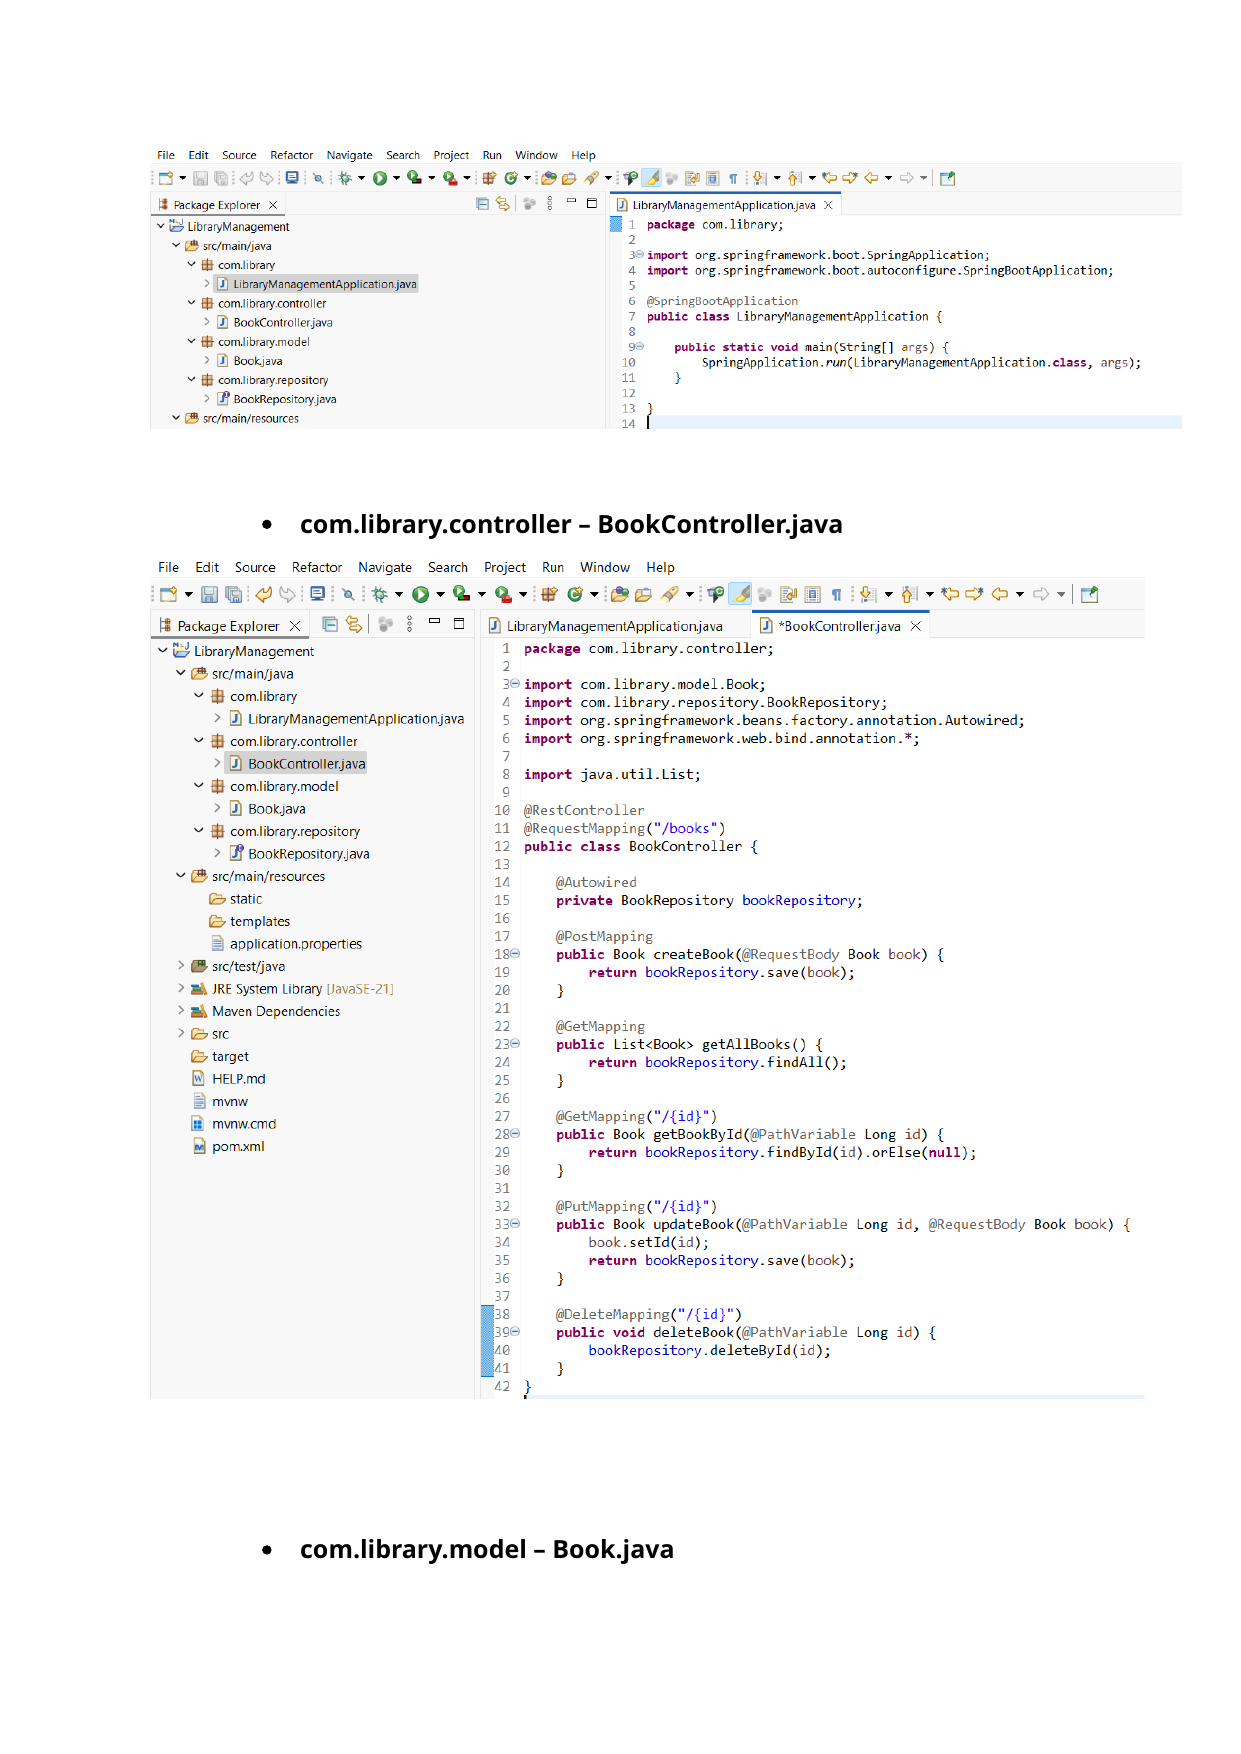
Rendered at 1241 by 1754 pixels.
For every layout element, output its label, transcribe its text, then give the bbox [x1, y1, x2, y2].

picture [150, 562, 1145, 1399]
list com.library.controller – BookController.java [262, 506, 1090, 540]
list com.library.model – Book.java [262, 1532, 1090, 1566]
picture [150, 150, 1182, 429]
